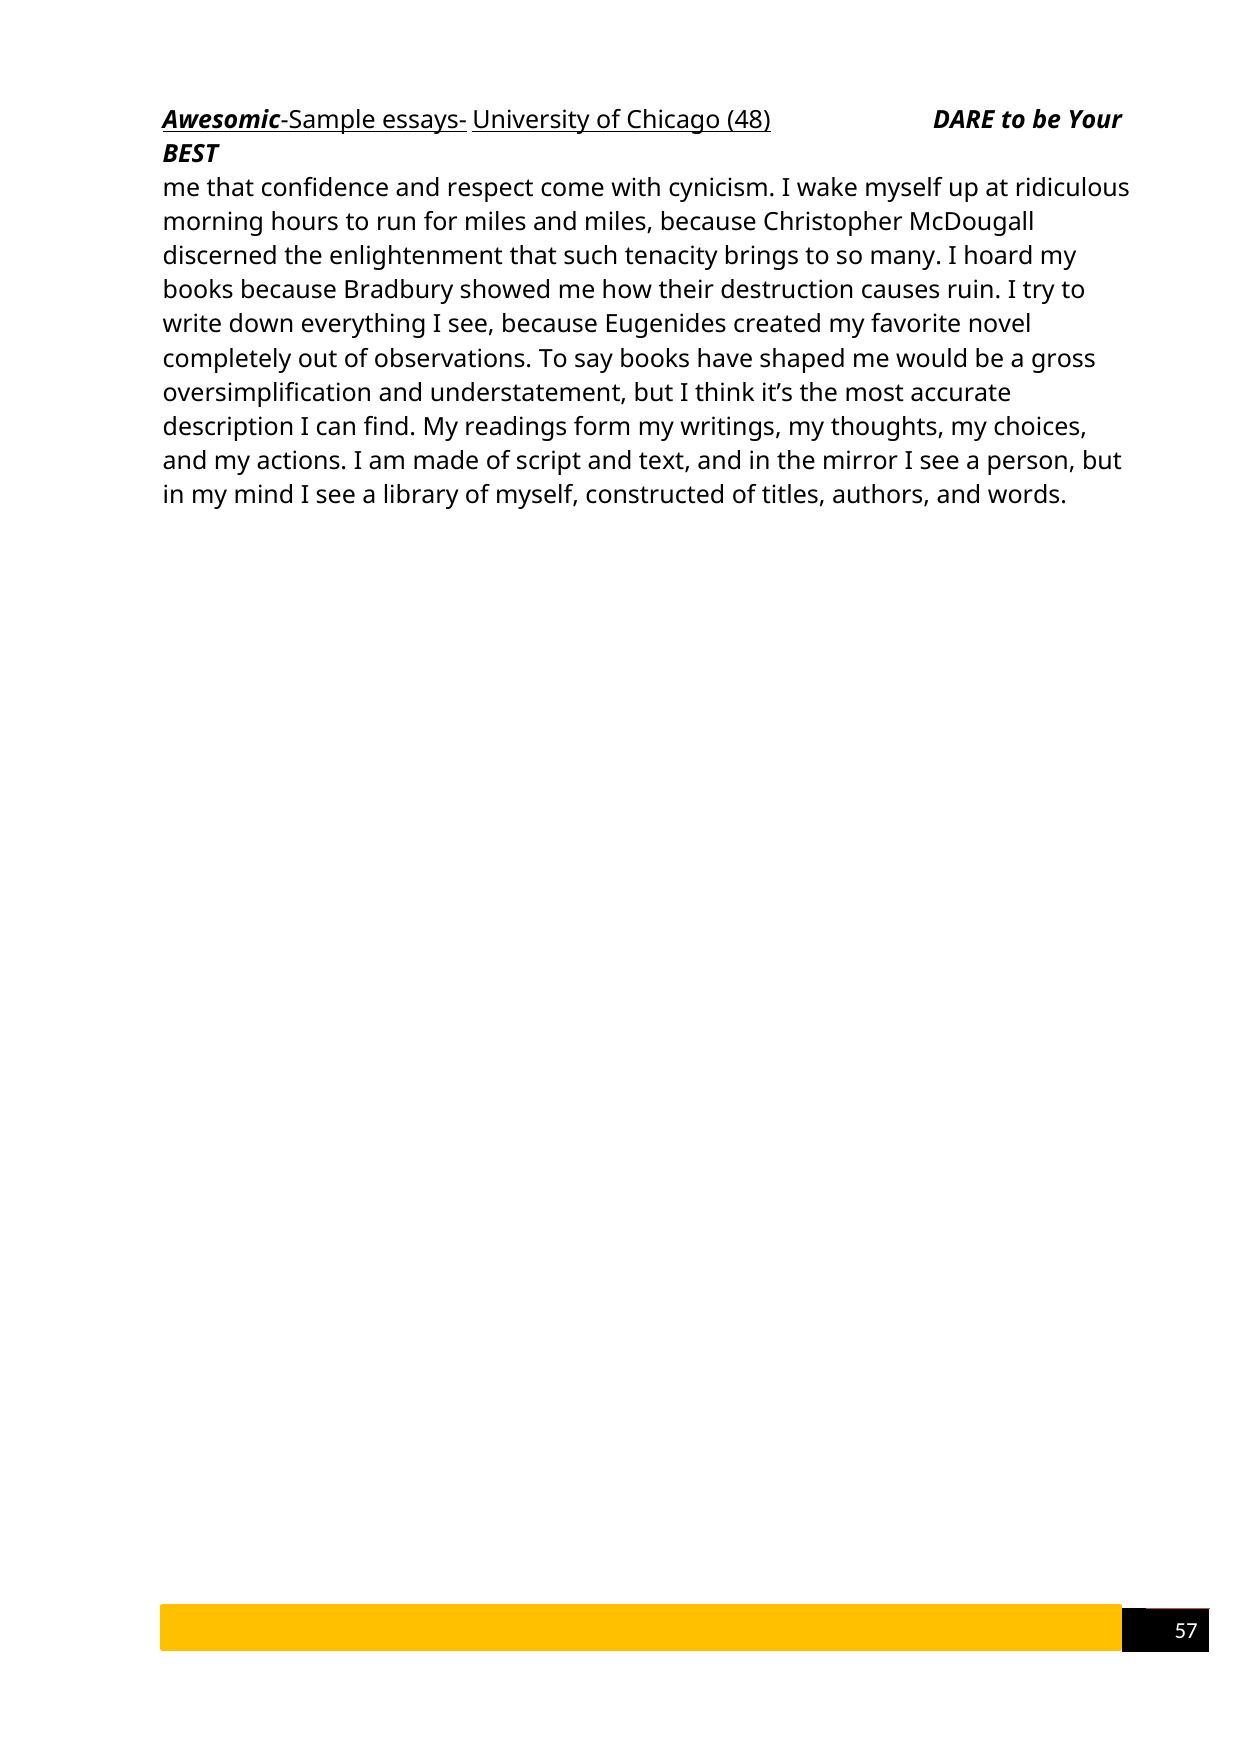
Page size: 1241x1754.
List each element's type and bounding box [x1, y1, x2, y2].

text [162, 170, 1137, 511]
